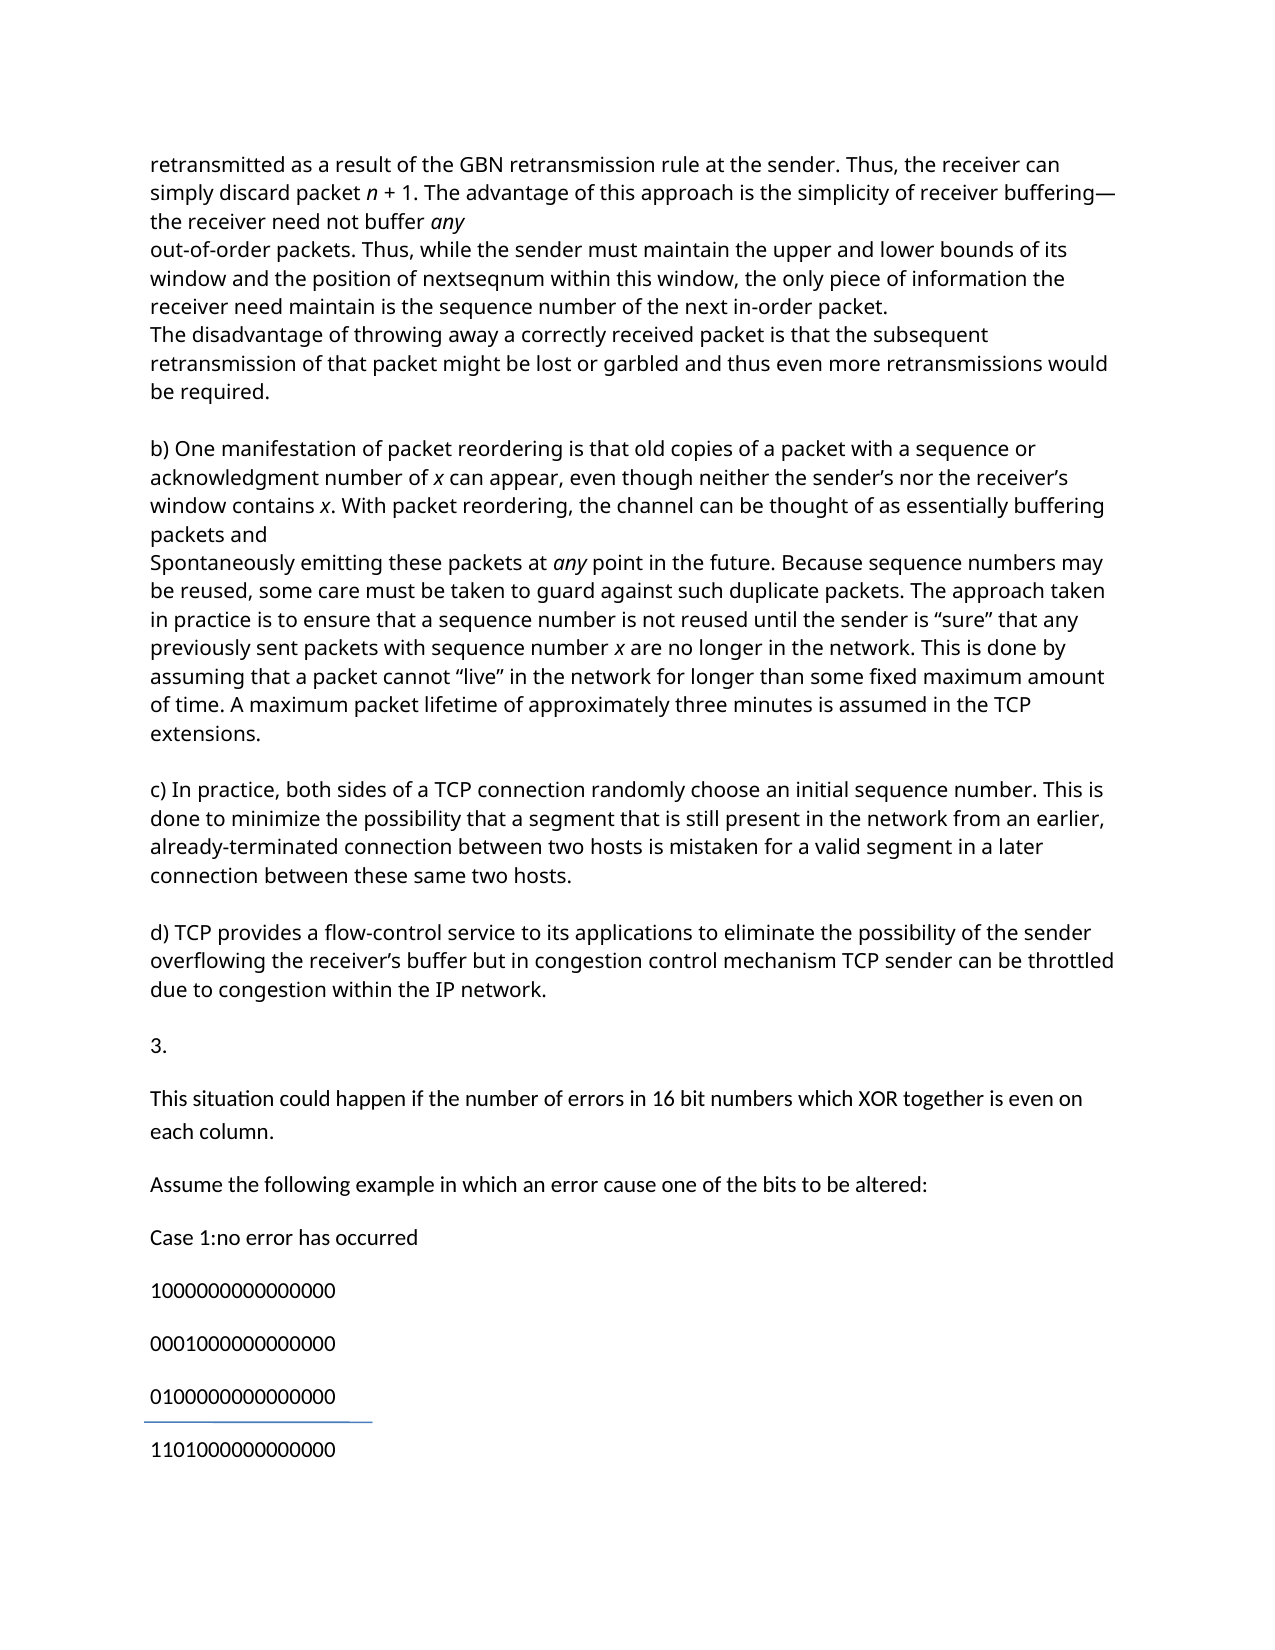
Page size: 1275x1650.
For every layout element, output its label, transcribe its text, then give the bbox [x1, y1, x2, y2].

text Spontaneously emitting these packets at any point in the future. Because sequence numbers may be reused, some care must be taken to guard against such duplicate packets. The approach taken in practice is to ensure that a sequence number is not reused until the sender is “sure” that any previously sent packets with sequence number x are no longer in the network. This is done by assuming that a packet cannot “live” in the network for longer than some fixed maximum amount of time. A maximum packet lifetime of approximately three minutes is assumed in the TCP extensions. [150, 548, 1125, 747]
text Case 1:no error has occurred [150, 1223, 1125, 1251]
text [150, 150, 1125, 235]
text 0100000000000000 [150, 1382, 1125, 1410]
text d) TCP provides a flow-control service to its applications to eliminate the possibility of the sender overflowing the receiver’s buffer but in congestion control mechanism TCP sender can be throttled due to congestion within the IP network. [150, 918, 1125, 1003]
text 3. [150, 1032, 1125, 1059]
text 1101000000000000 [150, 1435, 1125, 1463]
text b) One manifestation of packet reordering is that old copies of a packet with a sequence or acknowledgment number of x can appear, even though neither the sender’s nor the receiver’s window contains x. With packet reordering, the channel can be thought of as essentially buffering packets and [150, 434, 1125, 548]
text c) In practice, both sides of a TCP connection randomly choose an initial sequence number. This is done to minimize the possibility that a segment that is still present in the network from an earlier, already-terminated connection between two hosts is mistaken for a valid segment in a later connection between these same two hosts. [150, 776, 1125, 889]
text out-of-order packets. Thus, while the sender must maintain the upper and lower bounds of its window and the position of nextseqnum within this window, the only piece of information the receiver need maintain is the sequence number of the next in-order packet. [150, 235, 1125, 321]
text 1000000000000000 [150, 1276, 1125, 1304]
text The disadvantage of throwing away a correctly received packet is that the subsequent retransmission of that packet might be lost or garbled and thus even more retransmissions would be required. [150, 321, 1125, 406]
text This situation could happen if the number of errors in 16 bit numbers which XOR together is even on each column. [150, 1084, 1125, 1145]
text Assume the following example in which an error cause one of the bits to be altered: [150, 1170, 1125, 1198]
text 0001000000000000 [150, 1329, 1125, 1357]
